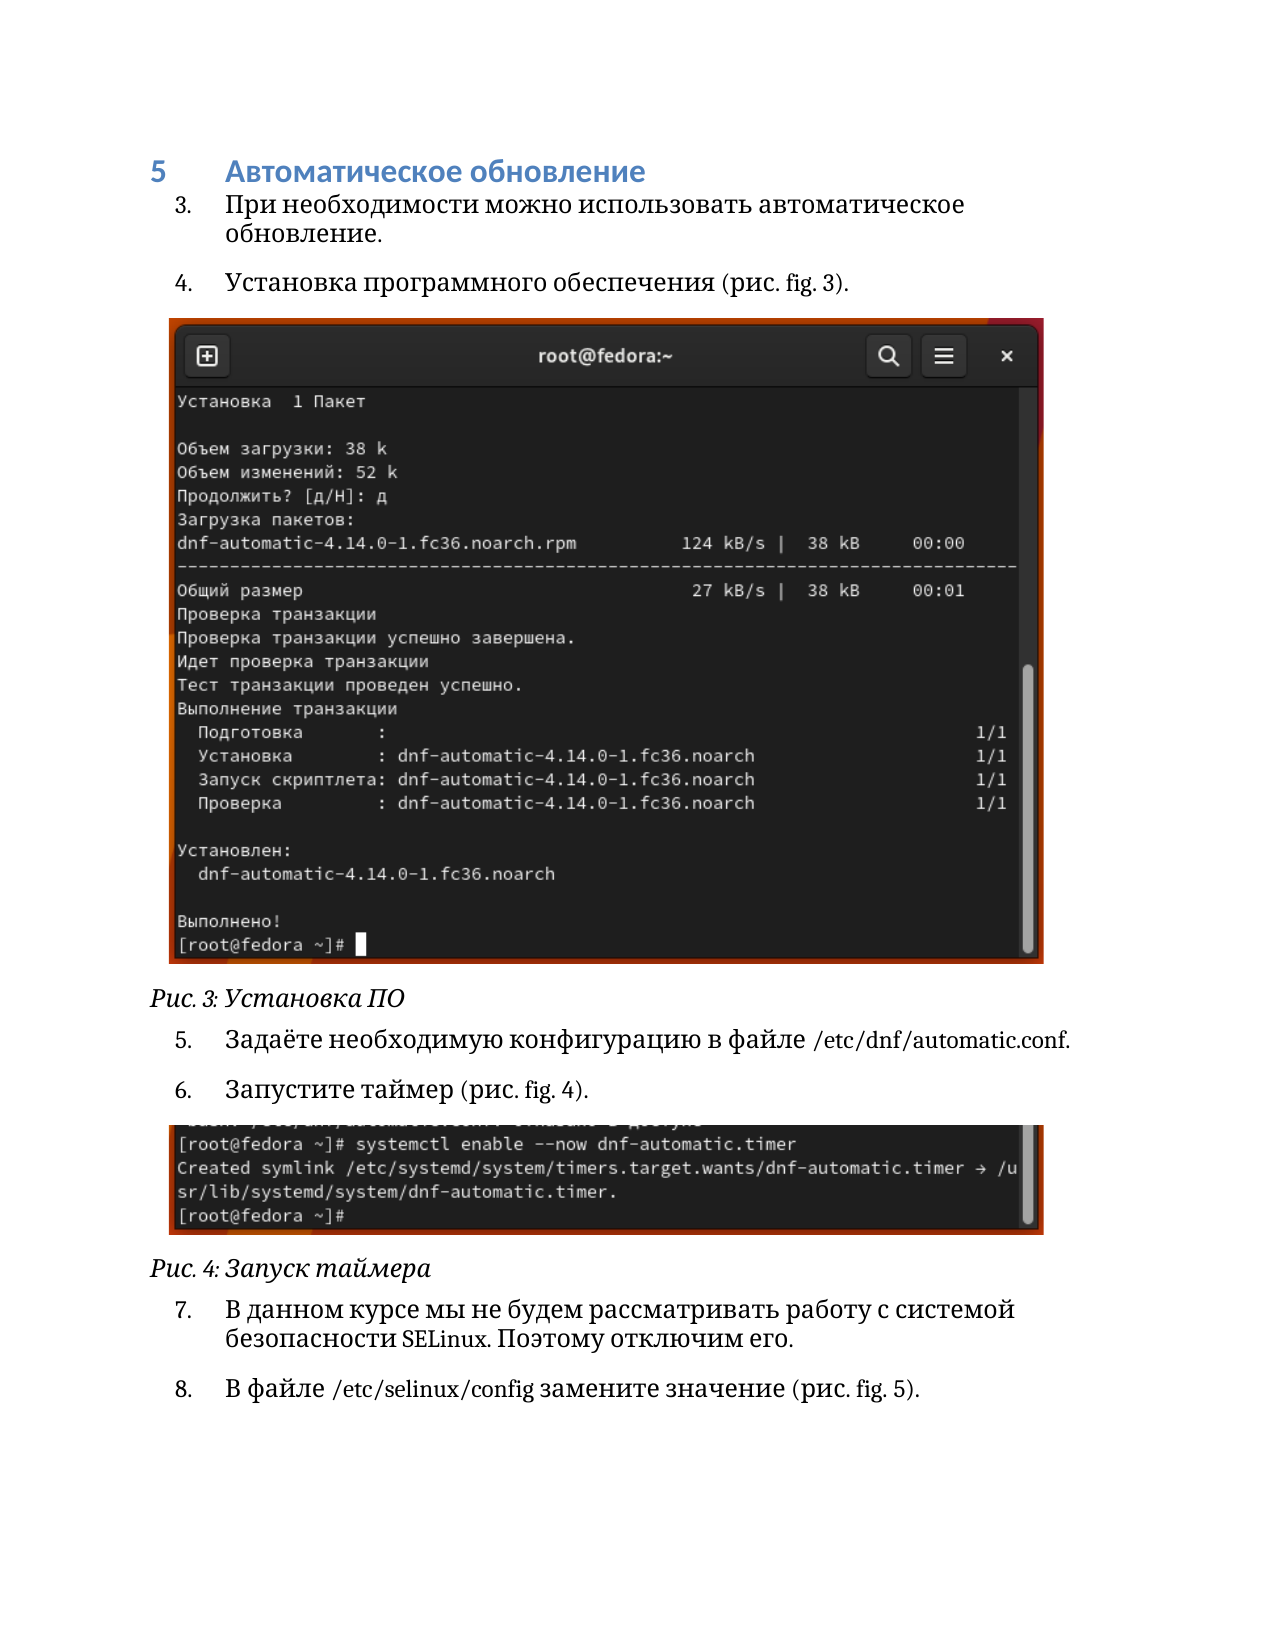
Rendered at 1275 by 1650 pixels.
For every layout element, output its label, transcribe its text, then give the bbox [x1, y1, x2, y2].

text Рис. 3: Установка ПО [150, 985, 1125, 1014]
list Задаёте необходимую конфигурацию в файле /etc/dnf/automatic.conf. [175, 1026, 1125, 1055]
list Установка программного обеспечения (рис. fig. 3). [175, 269, 1125, 298]
picture [168, 318, 1044, 964]
list Запустите таймер (рис. fig. 4). [175, 1076, 1125, 1104]
text Рис. 4: Запуск таймера [150, 1255, 1125, 1284]
list При необходимости можно использовать автоматическое обновление. [175, 191, 1125, 248]
list В данном курсе мы не будем рассматривать работу с системой безопасности SELinux. Поэтому отключим его. [175, 1296, 1125, 1354]
picture [168, 1125, 1044, 1235]
subtitle 5 Автоматическое обновление [150, 150, 1125, 191]
list В файле /etc/selinux/config замените значение (рис. fig. 5). [175, 1374, 1125, 1403]
